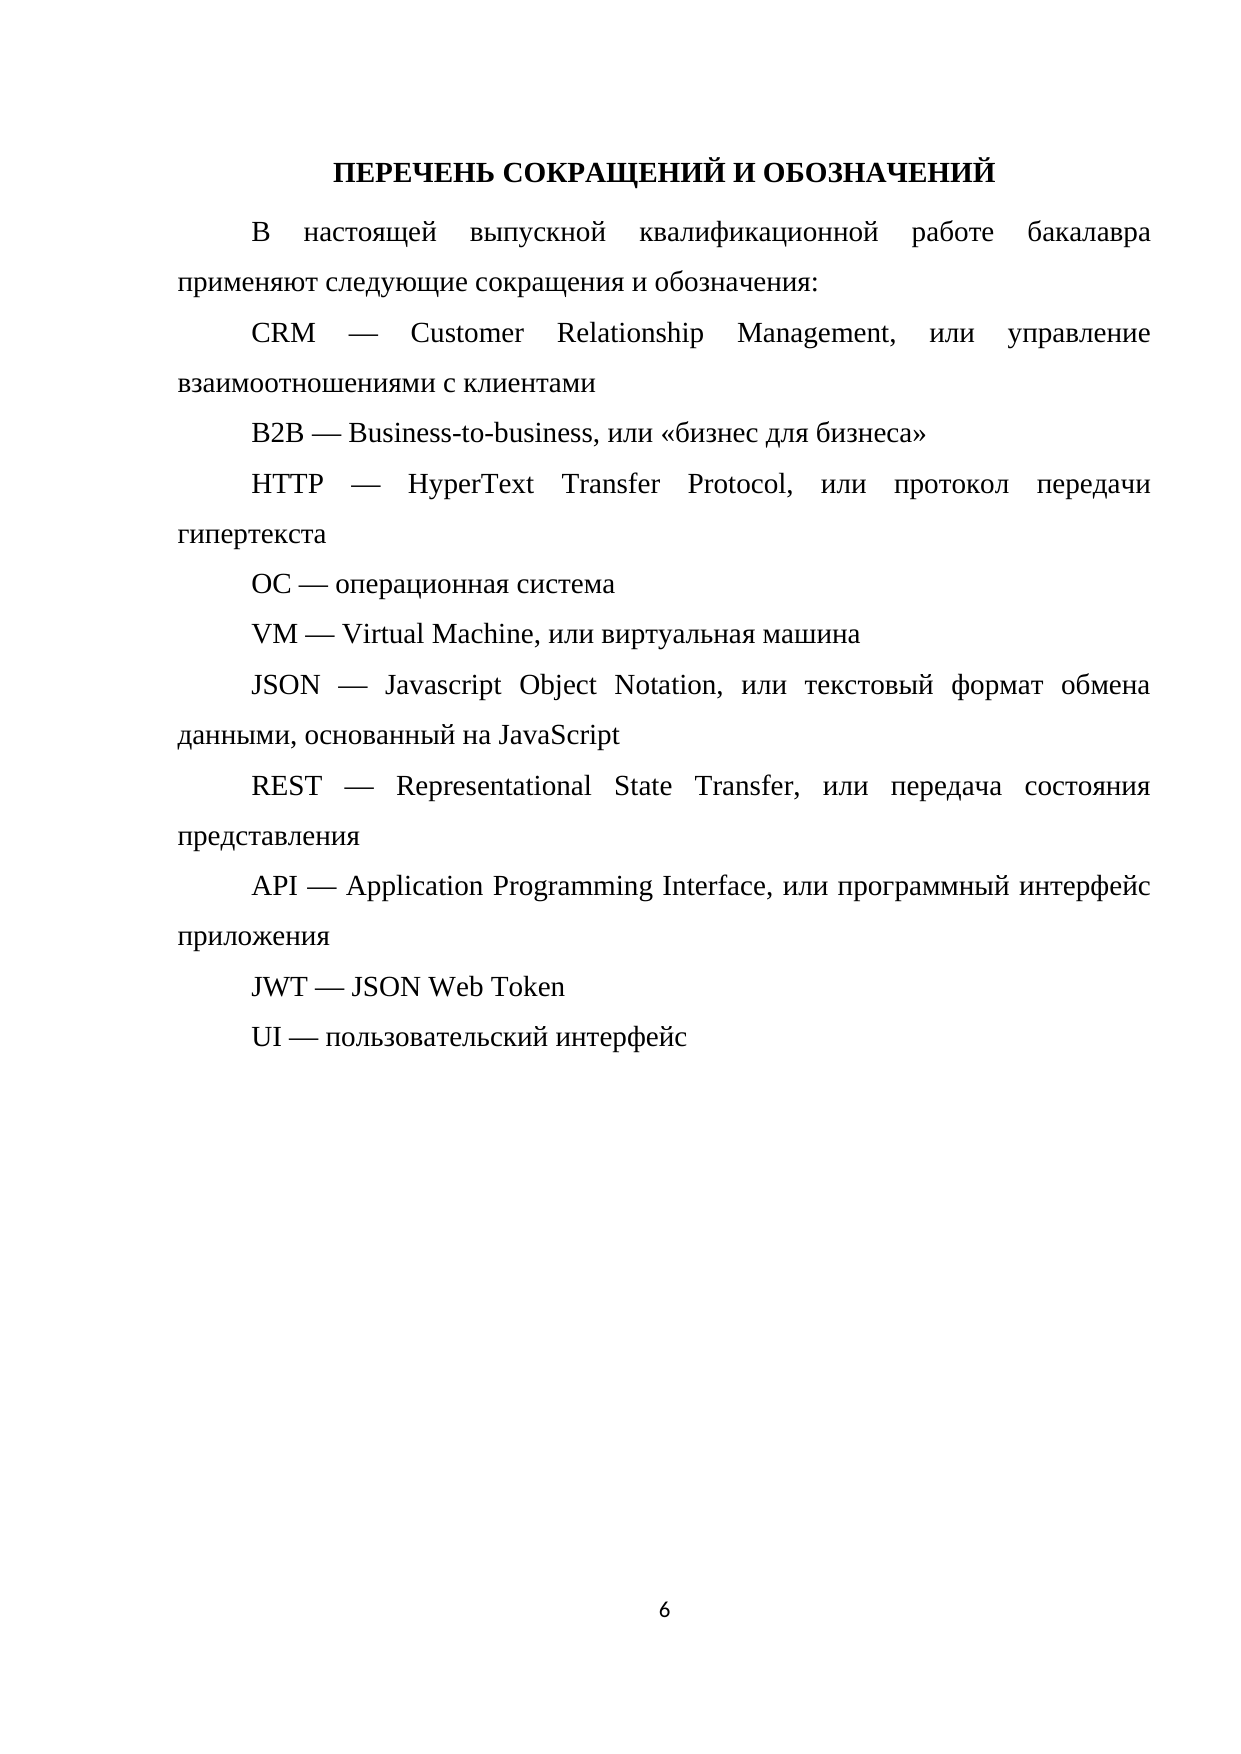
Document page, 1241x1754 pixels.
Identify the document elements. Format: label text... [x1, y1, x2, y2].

text B2B — Business-to-business, или «бизнес для бизнеса» [177, 415, 1152, 449]
text API — Application Programming Interface, или программный интерфейс приложения [177, 868, 1152, 952]
text OC — операционная система [177, 566, 1152, 600]
text CRM — Customer Relationship Management, или управление взаимоотношениями с клиентами [177, 315, 1152, 399]
text HTTP — HyperText Transfer Protocol, или протокол передачи гипертекста [177, 466, 1152, 549]
text JSON — Javascript Object Notation, или текстовый формат обмена данными, основанный на JavaScript [177, 667, 1152, 751]
subtitle ПЕРЕЧЕНЬ СОКРАЩЕНИЙ И ОБОЗНАЧЕНИЙ [177, 156, 1152, 189]
text REST — Representational State Transfer, или передача состояния представления [177, 768, 1152, 851]
text UI — пользовательский интерфейс [177, 1019, 1152, 1053]
text JWT — JSON Web Token [177, 969, 1152, 1002]
text VM — Virtual Machine, или виртуальная машина [177, 617, 1152, 650]
text В настоящей выпускной квалификационной работе бакалавра применяют следующие сокращения и обозначения: [177, 214, 1152, 298]
